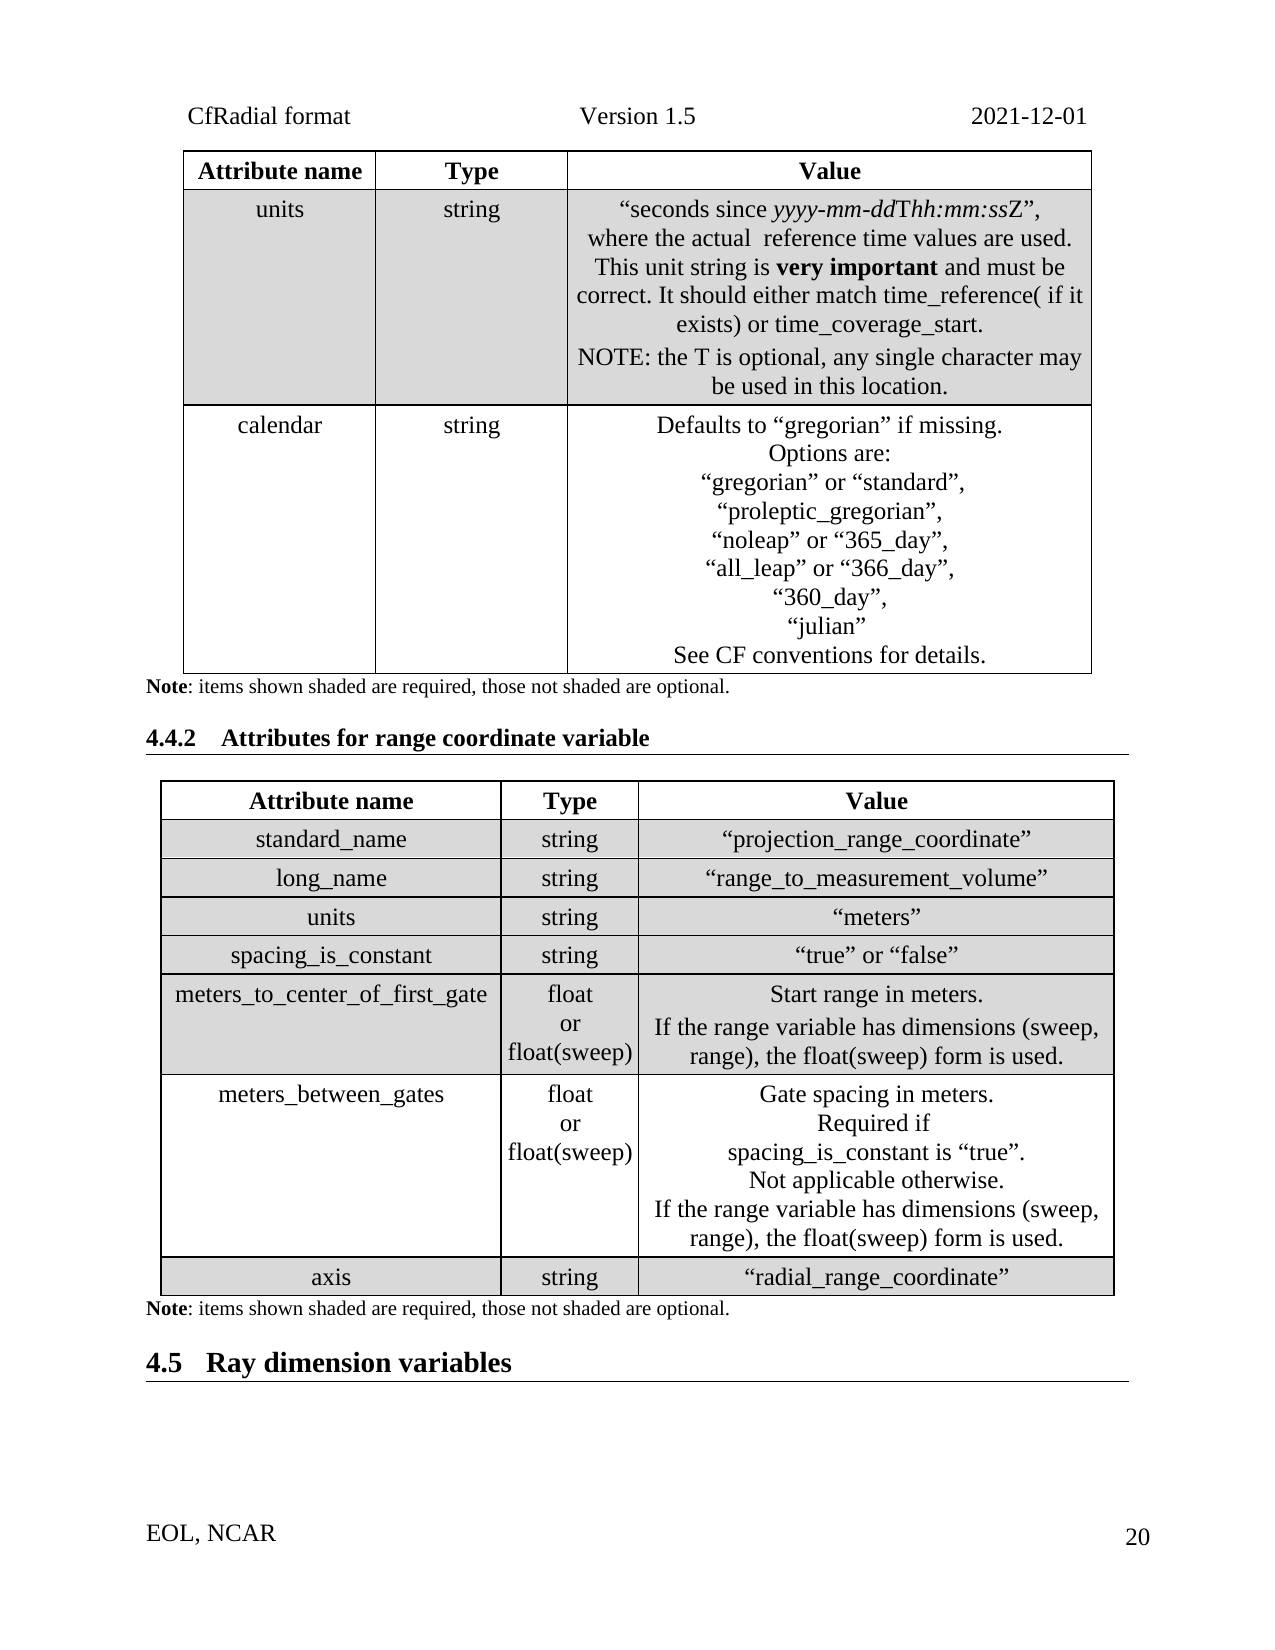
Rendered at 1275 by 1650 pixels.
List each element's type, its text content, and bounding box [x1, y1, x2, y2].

table_cell Defaults to “gregorian” if missing. Options are: “gregorian” or “standard”, “proleptic_gregorian”, “noleap” or “365_day”, “all_leap” or “366_day”, “360_day”, “julian” See CF conventions for details. [568, 406, 1091, 673]
table_header Type [376, 152, 567, 189]
text Note: items shown shaded are required, those not shaded are optional. [146, 674, 1129, 698]
table_cell long_name [162, 859, 500, 896]
table_cell axis [162, 1258, 500, 1295]
table_header Attribute name [184, 152, 375, 189]
table_cell string [502, 859, 638, 896]
subtitle Attributes for range coordinate variable [146, 723, 1129, 754]
table_cell “meters” [639, 898, 1113, 935]
table_cell spacing_is_constant [162, 936, 500, 973]
table_cell “range_to_measurement_volume” [639, 859, 1113, 896]
table_cell calendar [184, 406, 375, 673]
table_cell meters_between_gates [162, 1075, 500, 1256]
table_cell “radial_range_coordinate” [639, 1258, 1113, 1295]
table_header Type [502, 782, 638, 819]
table_cell string [502, 1258, 638, 1295]
table_header Attribute name [162, 782, 500, 819]
text Note: items shown shaded are required, those not shaded are optional. [146, 1296, 1129, 1320]
table_cell string [376, 190, 567, 404]
table_cell “true” or “false” [639, 936, 1113, 973]
table_cell float or float(sweep) [502, 975, 638, 1074]
table_cell units [162, 898, 500, 935]
table_cell meters_to_center_of_first_gate [162, 975, 500, 1074]
table_cell string [502, 936, 638, 973]
table_cell Gate spacing in meters. Required if spacing_is_constant is “true”. Not applicable otherwise. If the range variable has dimensions (sweep, range), the float(sweep) form is used. [639, 1075, 1113, 1256]
subtitle Ray dimension variables [146, 1345, 1129, 1381]
table_header Value [639, 782, 1113, 819]
table_cell units [184, 190, 375, 404]
table_cell string [376, 406, 567, 673]
table_header Value [568, 152, 1091, 189]
table_cell Start range in meters. If the range variable has dimensions (sweep, range), the float(sweep) form is used. [639, 975, 1113, 1074]
table_cell string [502, 898, 638, 935]
table_cell standard_name [162, 820, 500, 857]
table_cell string [502, 820, 638, 857]
table_cell float or float(sweep) [502, 1075, 638, 1256]
table_cell “seconds since yyyy-mm-ddThh:mm:ssZ”, where the actual reference time values are used. This unit string is very important and must be correct. It should either match time_reference( if it exists) or time_coverage_start. NOTE: the T is optional, any single character may be used in this location. [568, 190, 1091, 404]
table_cell “projection_range_coordinate” [639, 820, 1113, 857]
